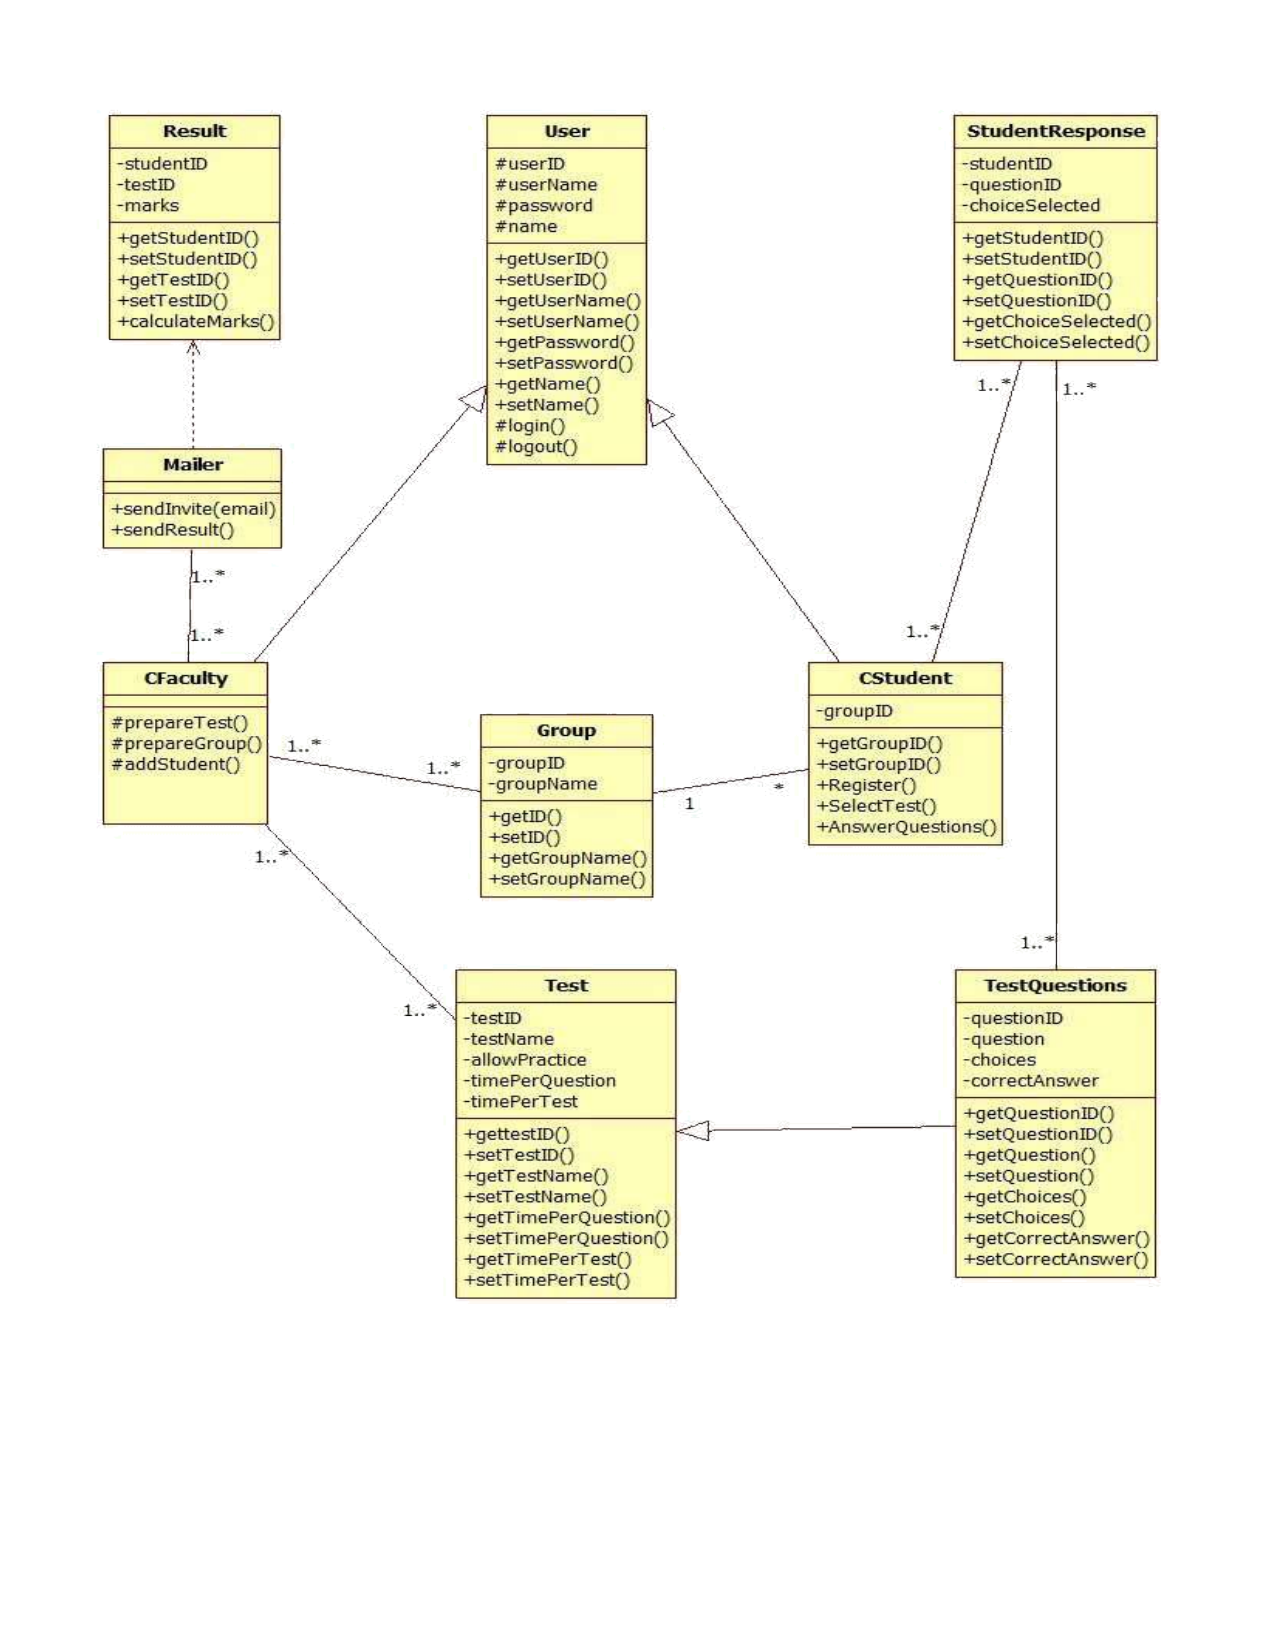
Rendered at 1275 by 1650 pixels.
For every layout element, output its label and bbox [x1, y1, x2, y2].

picture [72, 90, 1189, 1325]
